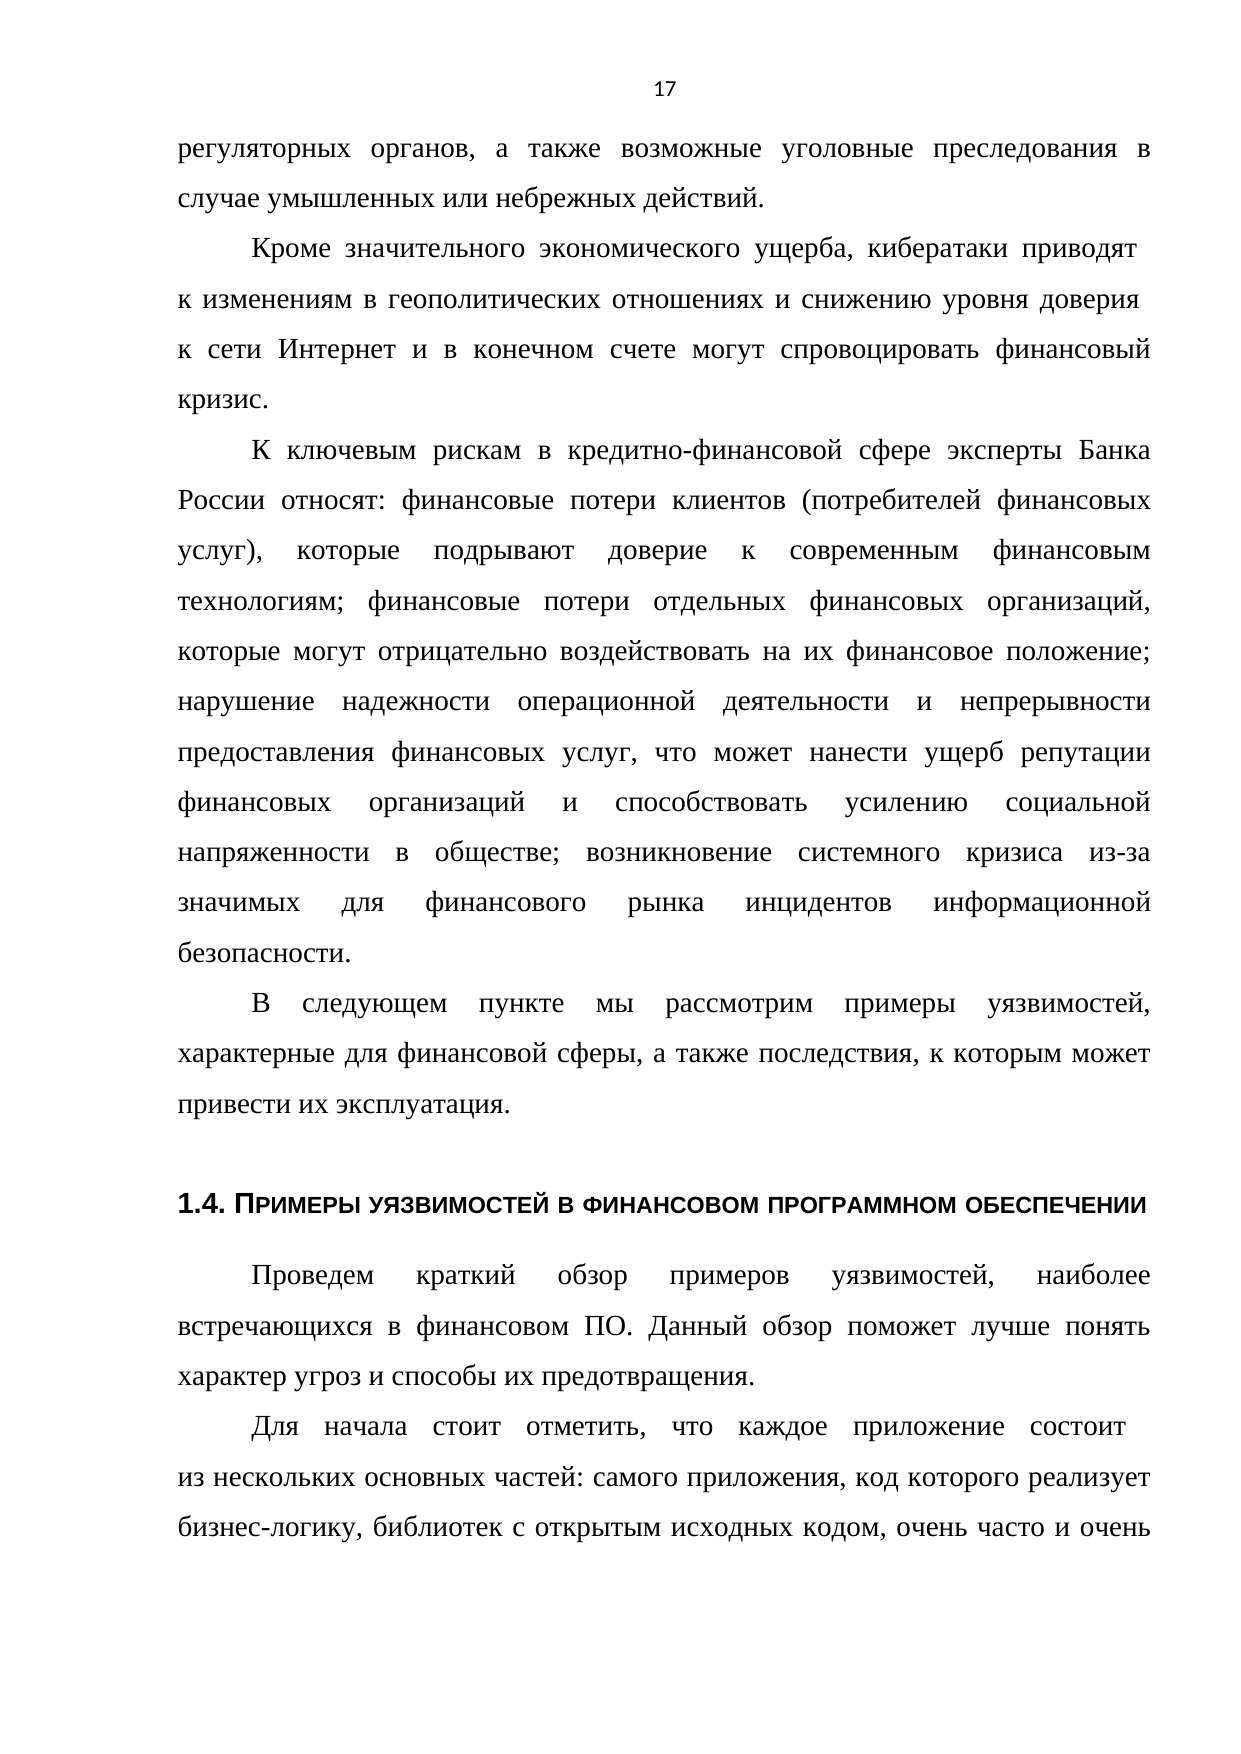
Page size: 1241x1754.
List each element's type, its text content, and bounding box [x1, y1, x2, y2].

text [177, 130, 1152, 214]
text Кроме значительного экономического ущерба, кибератаки приводят к изменениям в геополитических отношениях и снижению уровня доверия к сети Интернет и в конечном счете могут спровоцировать финансовый кризис. [177, 231, 1152, 415]
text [177, 1408, 1152, 1543]
text Проведем краткий обзор примеров уязвимостей, наиболее встречающихся в финансовом ПО. Данный обзор поможет лучше понять характер угроз и способы их предотвращения. [177, 1257, 1152, 1392]
text В следующем пункте мы рассмотрим примеры уязвимостей, характерные для финансовой сферы, а также последствия, к которым может привести их эксплуатация. [177, 985, 1152, 1119]
subtitle 1.4. Примеры уязвимостей в финансовом программном обеспечении [177, 1186, 1152, 1220]
text К ключевым рискам в кредитно-финансовой сфере эксперты Банка России относят: финансовые потери клиентов (потребителей финансовых услуг), которые подрывают доверие к современным финансовым технологиям; финансовые потери отдельных финансовых организаций, которые могут отрицательно воздействовать на их финансовое положение; нарушение надежности операционной деятельности и непрерывности предоставления финансовых услуг, что может нанести ущерб репутации финансовых организаций и способствовать усилению социальной напряженности в обществе; возникновение системного кризиса из-за значимых для финансового рынка инцидентов информационной безопасности. [177, 432, 1152, 968]
